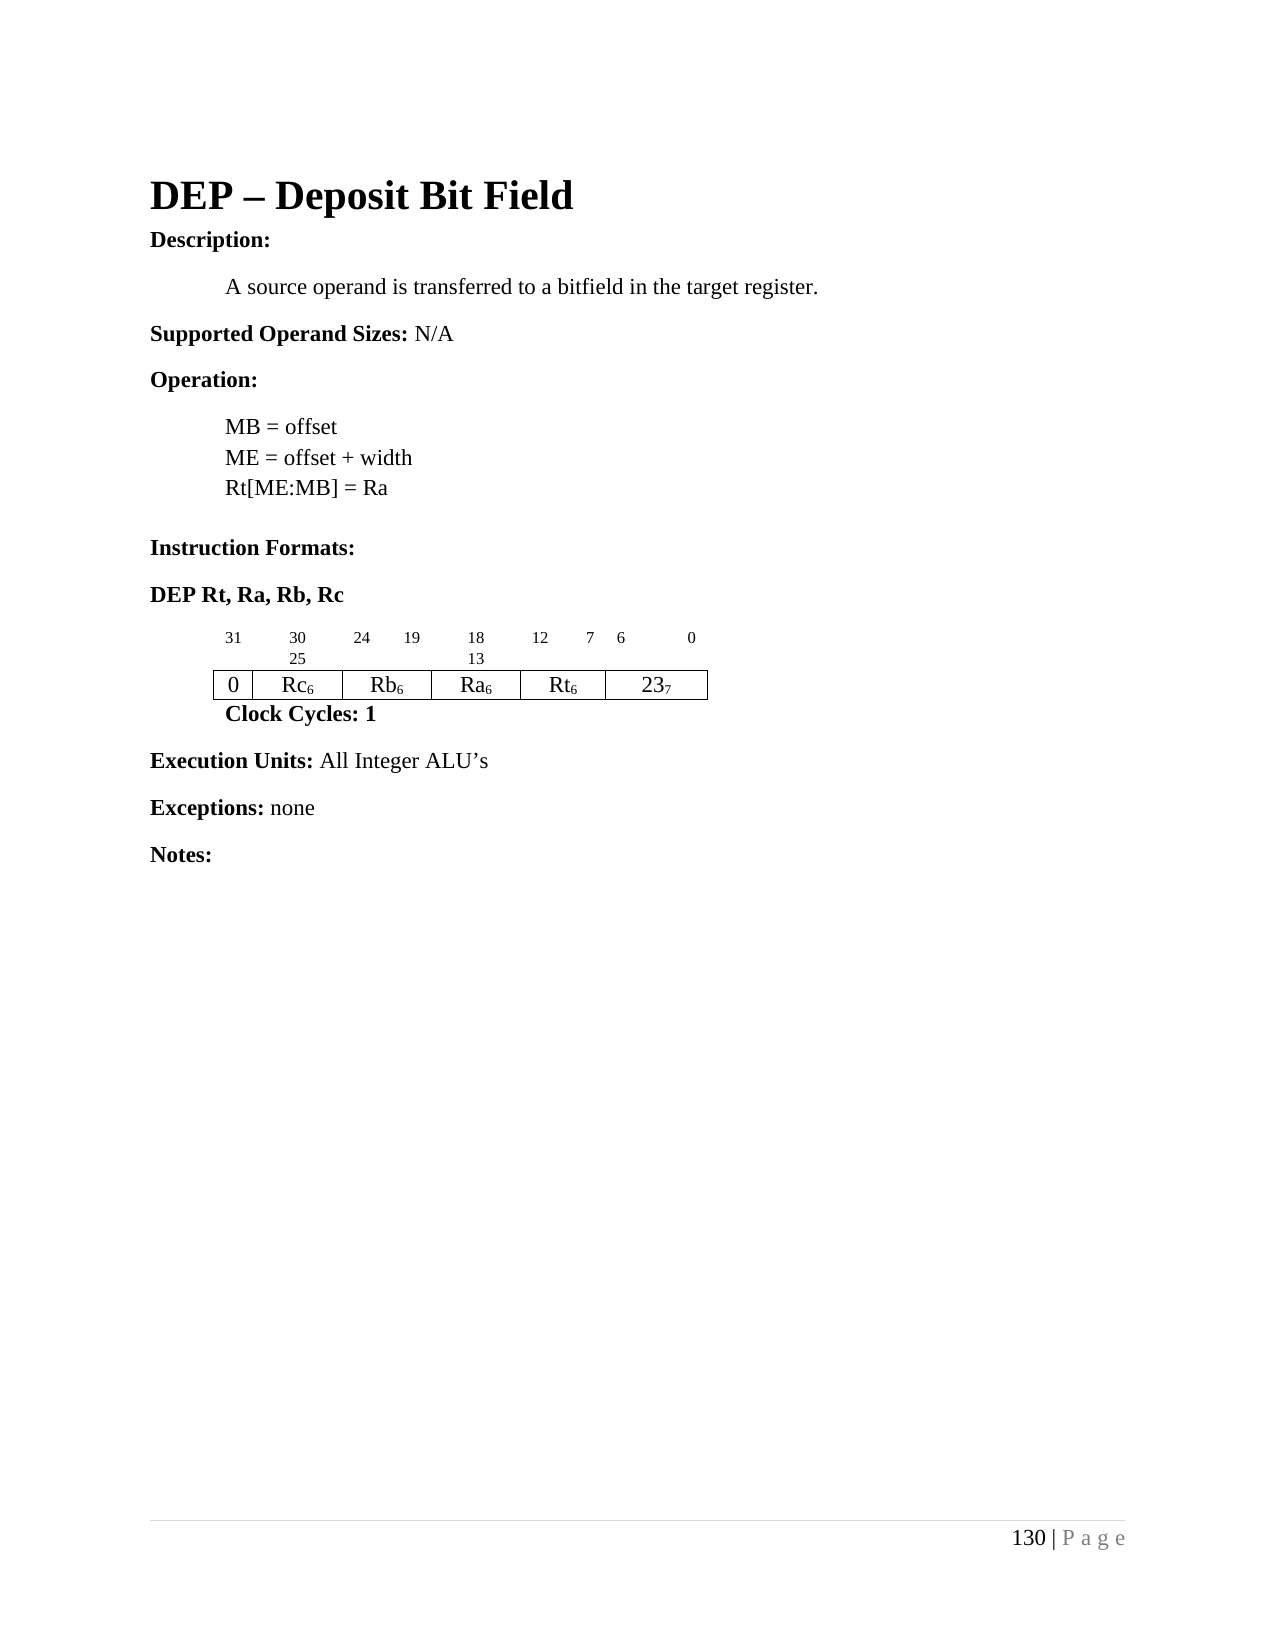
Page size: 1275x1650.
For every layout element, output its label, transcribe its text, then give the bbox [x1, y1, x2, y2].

text Operation: [150, 367, 1125, 393]
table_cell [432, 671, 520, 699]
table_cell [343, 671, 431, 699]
text Notes: [150, 841, 1125, 867]
text Clock Cycles: 1 [225, 700, 1125, 727]
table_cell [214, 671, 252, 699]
text Supported Operand Sizes: N/A [150, 320, 1125, 346]
text Description: [150, 226, 1125, 252]
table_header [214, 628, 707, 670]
text Instruction Formats: [150, 534, 1125, 561]
subtitle DEP – Deposit Bit Field [150, 171, 1125, 219]
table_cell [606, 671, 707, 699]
text Execution Units: All Integer ALU’s [150, 747, 1125, 774]
text Exceptions: none [150, 794, 1125, 821]
text MB = offset [225, 413, 1125, 440]
text DEP Rt, Ra, Rb, Rc [150, 581, 1125, 607]
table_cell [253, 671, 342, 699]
text A source operand is transferred to a bitfield in the target register. [225, 273, 1125, 299]
text Rt[ME:MB] = Ra [225, 474, 1125, 500]
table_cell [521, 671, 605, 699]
text ME = offset + width [225, 444, 1125, 470]
